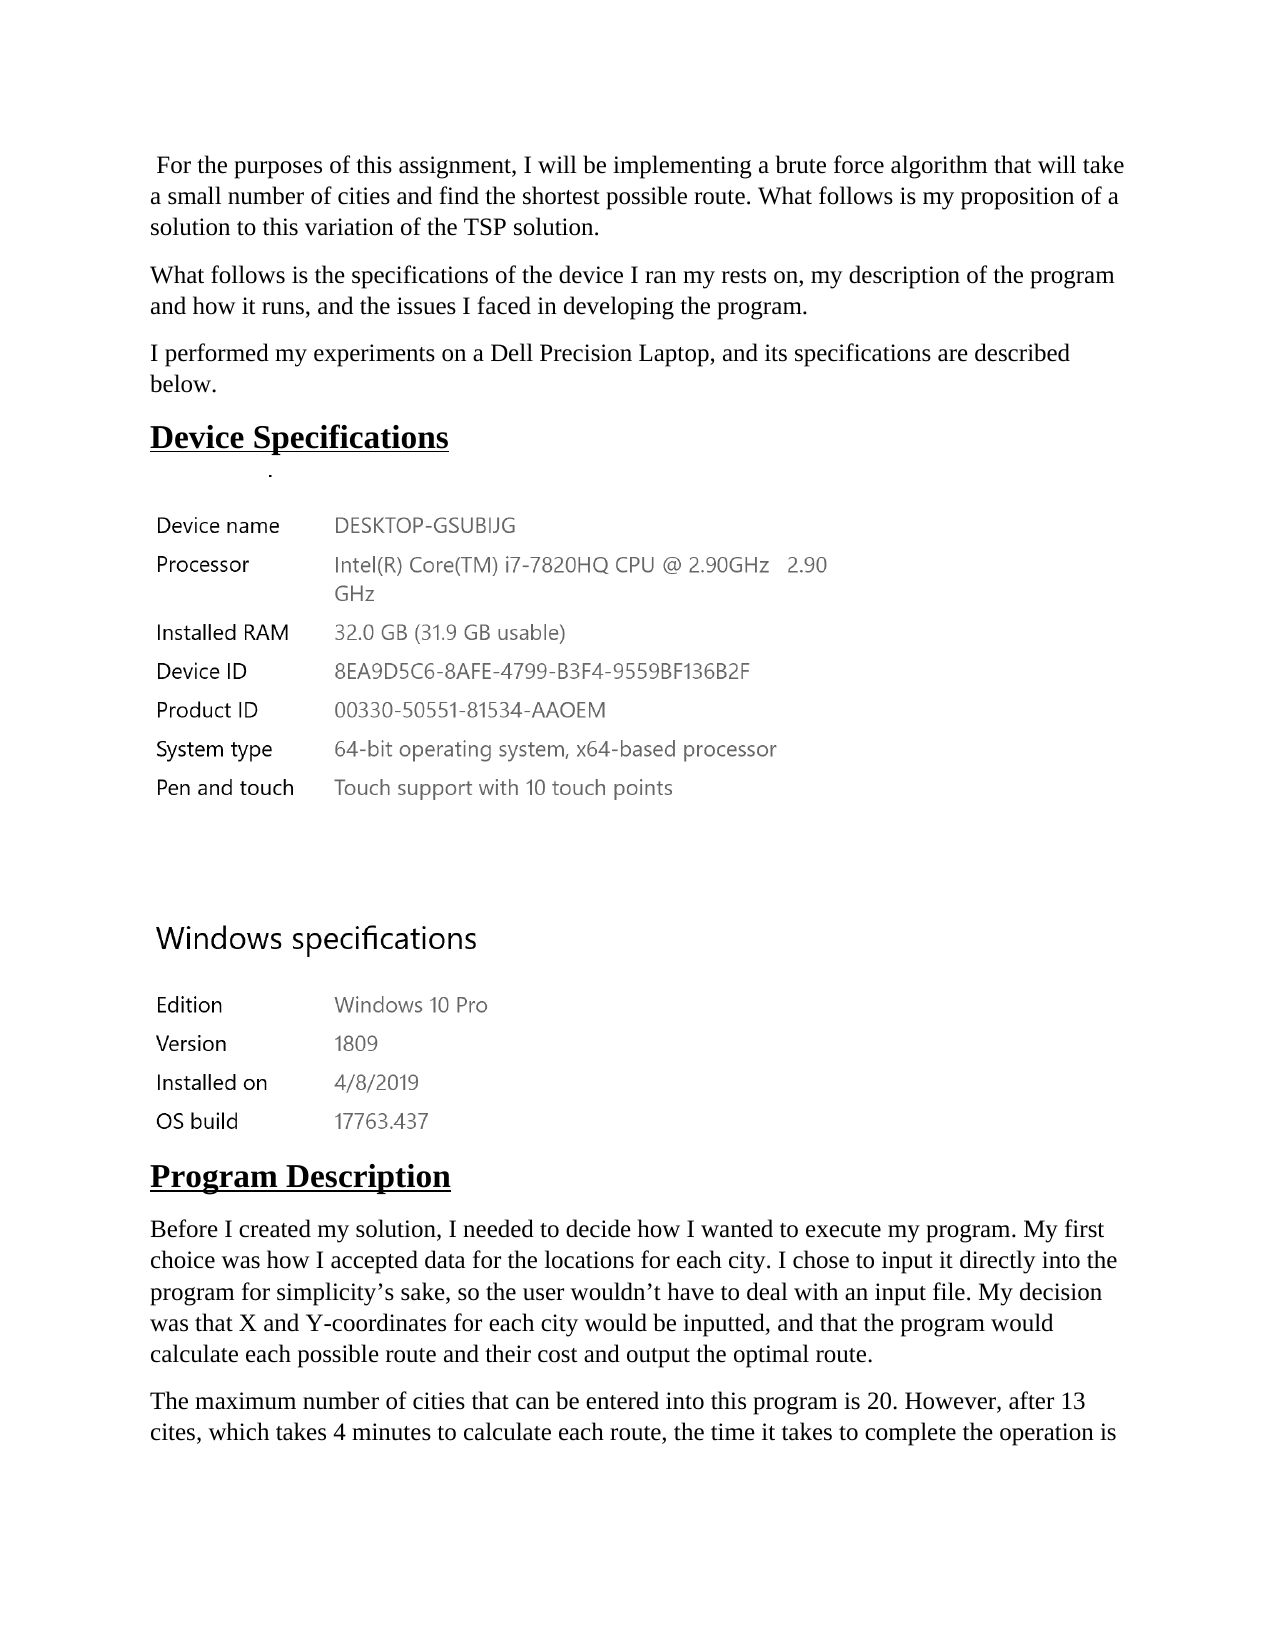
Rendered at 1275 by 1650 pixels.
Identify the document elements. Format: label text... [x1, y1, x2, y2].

text For the purposes of this assignment, I will be implementing a brute force algorithm that will take a small number of cities and find the shortest possible route. What follows is my proposition of a solution to this variation of the TSP solution. [150, 150, 1125, 241]
subtitle Program Description [150, 1157, 1125, 1195]
picture [150, 475, 920, 1138]
text What follows is the specifications of the device I ran my rests on, my description of the program and how it runs, and the issues I faced in developing the program. [150, 260, 1125, 319]
text I performed my experiments on a Dell Precision Laptop, and its specifications are described below. [150, 338, 1125, 398]
subtitle Device Specifications [150, 417, 1125, 456]
text Before I created my solution, I needed to decide how I wanted to execute my program. My first choice was how I accepted data for the locations for each city. I chose to input it directly into the program for simplicity’s sake, so the user wouldn’t have to deal with an input file. My decision was that X and Y-coordinates for each city would be inputted, and that the program would calculate each possible route and their cost and output the optimal route. [150, 1214, 1125, 1367]
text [150, 1386, 1125, 1446]
